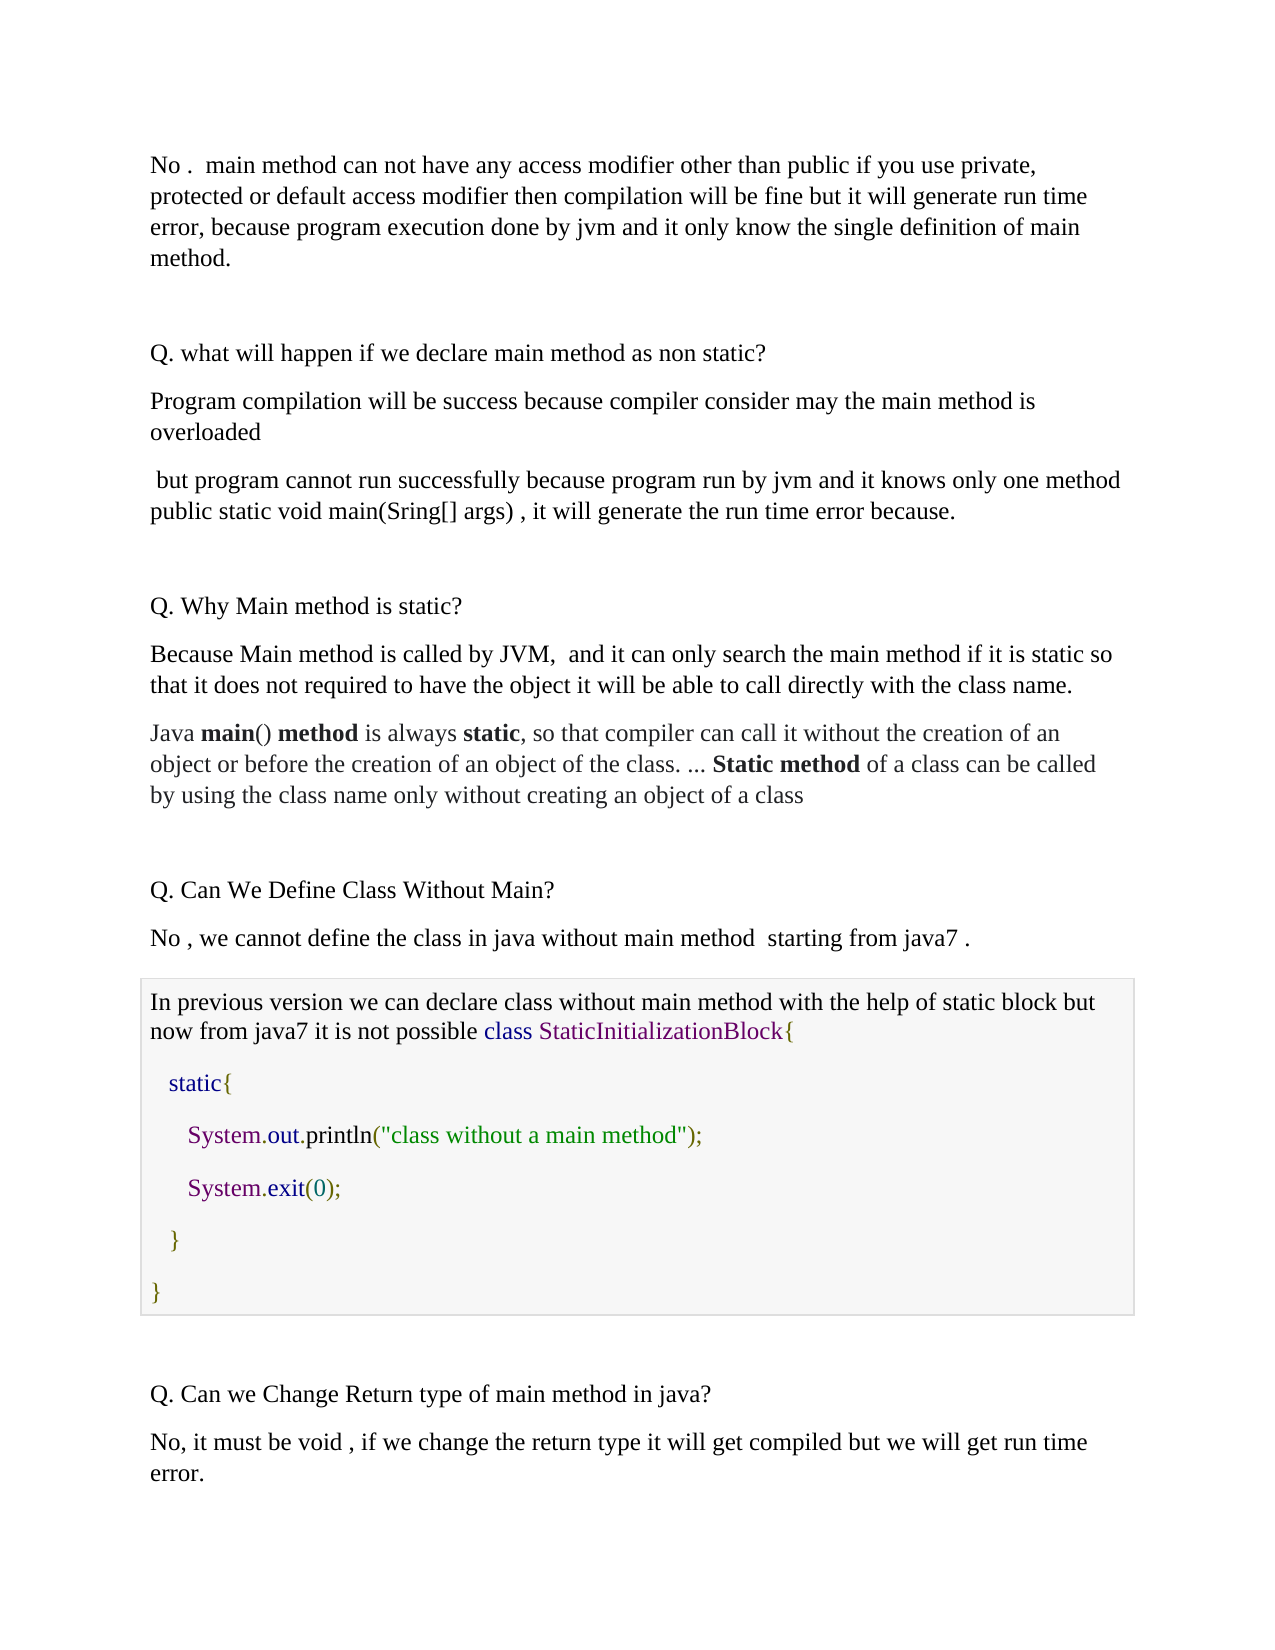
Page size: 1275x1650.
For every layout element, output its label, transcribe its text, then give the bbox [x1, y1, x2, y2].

text System.out.println("class without a main method"); [142, 1111, 1133, 1149]
text Q. Why Main method is static? [150, 591, 1125, 620]
text Q. Can We Define Class Without Main? [150, 875, 1125, 904]
text No . main method can not have any access modifier other than public if you use private, protected or default access modifier then compilation will be fine but it will generate run time error, because program execution done by jvm and it only know the single definition of main method. [150, 150, 1125, 272]
text System.exit(0); [142, 1163, 1133, 1202]
text Java main() method is always static, so that compiler can call it without the creation of an object or before the creation of an object of the class. ... Static method of a class can be called by using the class name only without creating an object of a class [150, 718, 1125, 809]
text but program cannot run successfully because program run by jvm and it knows only one method public static void main(Sring[] args) , it will generate the run time error because. [150, 465, 1125, 525]
text No, it must be void , if we change the return type it will get compiled but we will get run time error. [150, 1427, 1125, 1487]
text No , we cannot define the class in java without main method starting from java7 . [150, 923, 1125, 952]
text Program compilation will be success because compiler consider may the main method is overloaded [150, 386, 1125, 446]
text static{ [142, 1058, 1133, 1097]
text In previous version we can declare class without main method with the help of static block but now from java7 it is not possible class StaticInitializationBlock{ [142, 979, 1133, 1045]
text Q. what will happen if we declare main method as non static? [150, 338, 1125, 367]
text Q. Can we Change Return type of main method in java? [150, 1379, 1125, 1408]
text } [142, 1267, 1133, 1314]
text Because Main method is called by JVM, and it can only search the main method if it is static so that it does not required to have the object it will be able to call directly with the class name. [150, 639, 1125, 699]
text } [142, 1215, 1133, 1254]
